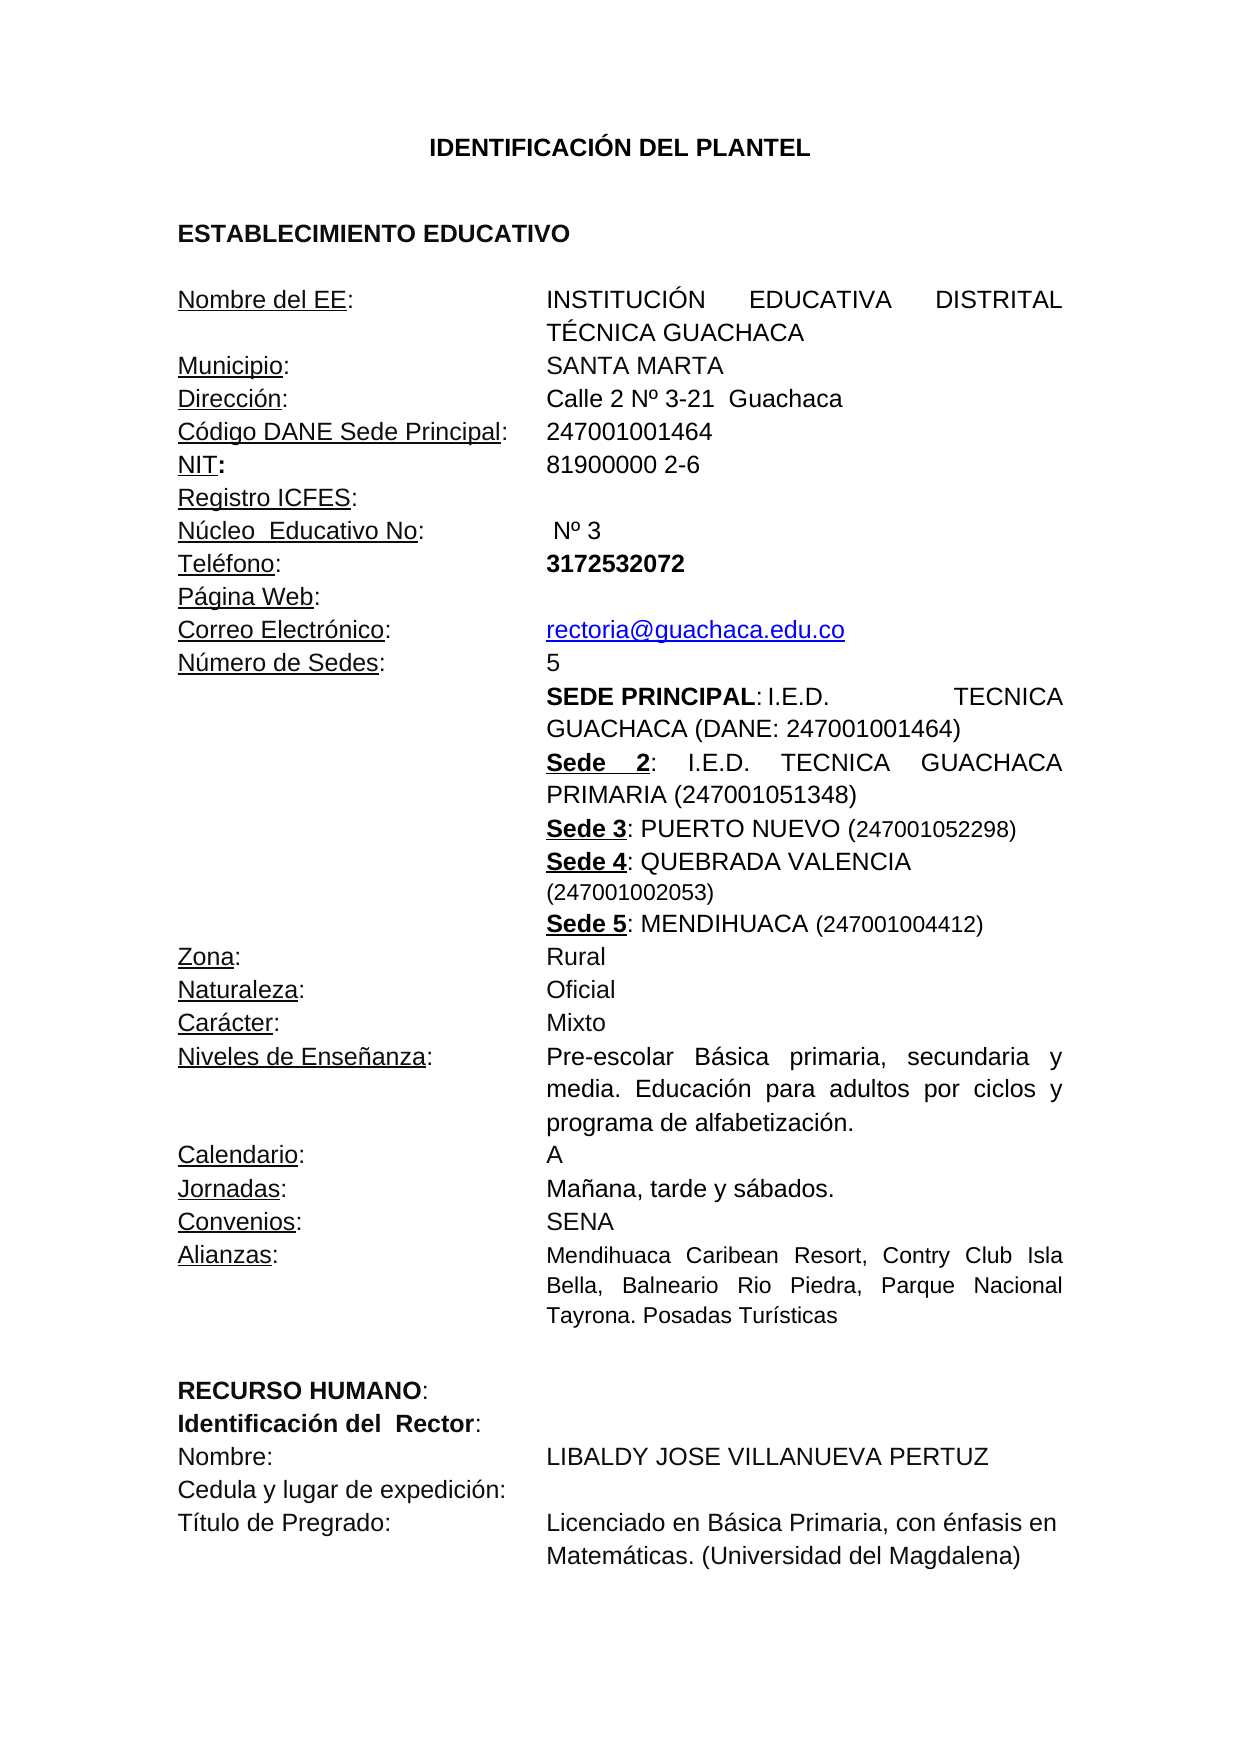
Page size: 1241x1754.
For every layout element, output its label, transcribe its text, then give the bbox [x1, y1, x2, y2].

text Nombre del EE: INSTITUCIÓN EDUCATIVA DISTRITAL TÉCNICA GUACHACA [177, 285, 1063, 347]
text Cedula y lugar de expedición: [177, 1475, 1063, 1503]
text SEDE PRINCIPAL: I.E.D. TECNICA GUACHACA (DANE: 247001001464) [546, 681, 1063, 743]
text Niveles de Enseñanza: Pre-escolar Básica primaria, secundaria y media. Educación para adultos por ciclos y programa de alfabetización. [177, 1041, 1063, 1136]
text Carácter: Mixto [177, 1008, 1063, 1037]
text Municipio: SANTA MARTA [177, 351, 1063, 380]
text Núcleo Educativo No: Nº 3 [177, 516, 1063, 545]
text Nombre: LIBALDY JOSE VILLANUEVA PERTUZ [177, 1442, 1063, 1471]
text Calendario: A [177, 1141, 1063, 1169]
text Alianzas: Mendihuaca Caribean Resort, Contry Club Isla Bella, Balneario Rio Piedra, Parque Nacional Tayrona. Posadas Turísticas [177, 1239, 1063, 1329]
text Sede 2: I.E.D. TECNICA GUACHACA PRIMARIA (247001051348) [546, 747, 1063, 809]
text Dirección: Calle 2 Nº 3-21 Guachaca [177, 384, 1063, 413]
text Correo Electrónico: rectoria@guachaca.edu.co [177, 615, 1063, 644]
text Número de Sedes: 5 [177, 648, 1063, 677]
text Naturaleza: Oficial [177, 975, 1063, 1004]
text Sede 4: QUEBRADA VALENCIA (247001002053) [546, 847, 1063, 906]
text Título de Pregrado: Licenciado en Básica Primaria, con énfasis en Matemáticas. (Universidad del Magdalena) [177, 1508, 1063, 1569]
text NIT: 81900000 2-6 [177, 450, 1063, 479]
text ESTABLECIMIENTO EDUCATIVO [177, 219, 1063, 248]
text Registro ICFES: [177, 483, 1063, 512]
text Teléfono: 3172532072 [177, 549, 1063, 578]
text Código DANE Sede Principal: 247001001464 [177, 417, 1063, 446]
text Sede 3: PUERTO NUEVO (247001052298) [546, 813, 1063, 842]
text Página Web: [177, 582, 1063, 611]
text Identificación del Rector: [177, 1409, 1063, 1437]
text Convenios: SENA [177, 1207, 1063, 1235]
text RECURSO HUMANO: [177, 1376, 1063, 1404]
text Zona: Rural [177, 942, 1063, 971]
text IDENTIFICACIÓN DEL PLANTEL [177, 133, 1063, 162]
text Sede 5: MENDIHUACA (247001004412) [472, 909, 1063, 938]
text Jornadas: Mañana, tarde y sábados. [177, 1173, 1063, 1202]
